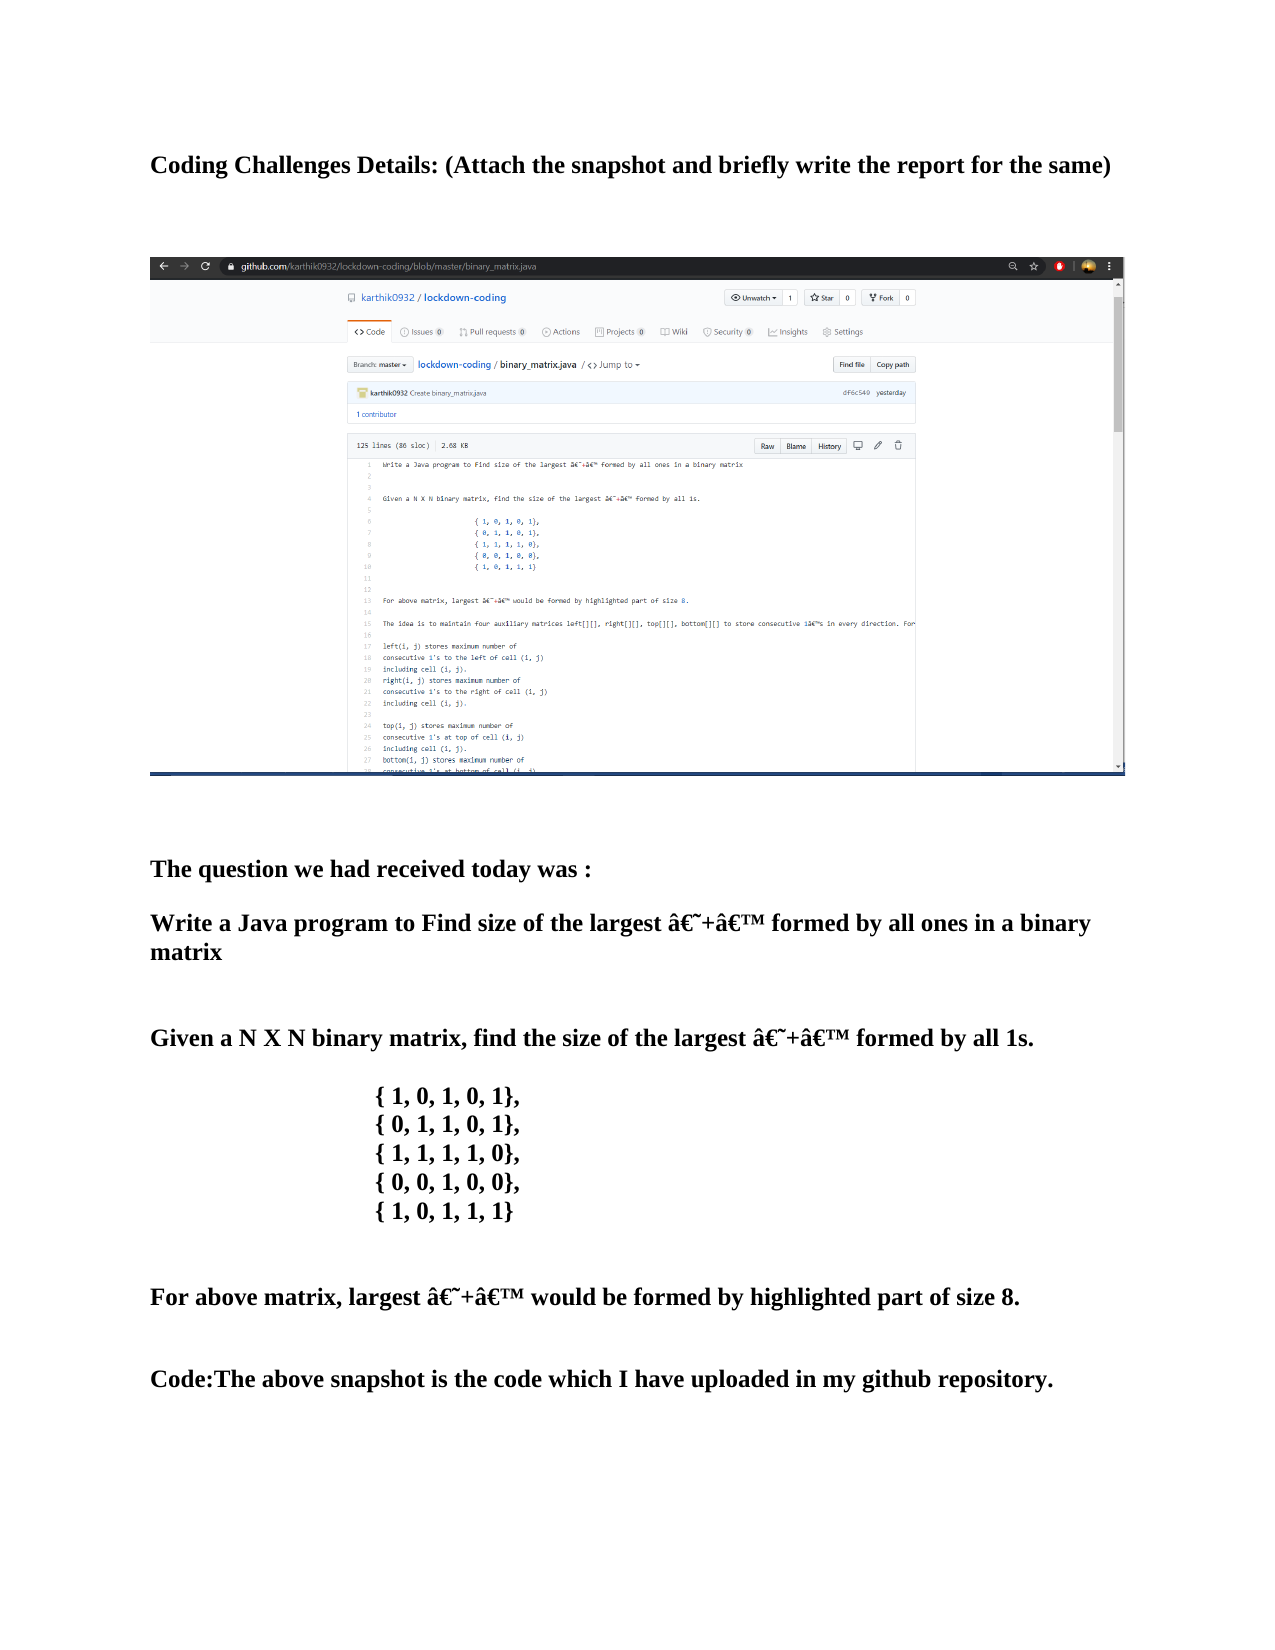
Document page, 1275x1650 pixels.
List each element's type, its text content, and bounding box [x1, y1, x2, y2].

text Code:The above snapshot is the code which I have uploaded in my github repository. [150, 1364, 1125, 1393]
text { 1, 1, 1, 1, 0}, [150, 1138, 1125, 1167]
text { 0, 1, 1, 0, 1}, [150, 1109, 1125, 1138]
text { 1, 0, 1, 0, 1}, [150, 1081, 1125, 1109]
text Coding Challenges Details: (Attach the snapshot and briefly write the report for the same) [150, 150, 1125, 179]
text Given a N X N binary matrix, find the size of the largest â€˜+â€™ formed by all 1s. [150, 1023, 1125, 1052]
text { 1, 0, 1, 1, 1} [150, 1196, 1125, 1224]
text For above matrix, largest â€˜+â€™ would be formed by highlighted part of size 8. [150, 1282, 1125, 1311]
text Write a Java program to Find size of the largest â€˜+â€™ formed by all ones in a binary matrix [150, 908, 1125, 966]
text { 0, 0, 1, 0, 0}, [150, 1167, 1125, 1196]
text The question we had received today was : [150, 854, 1125, 883]
picture [150, 257, 1125, 776]
